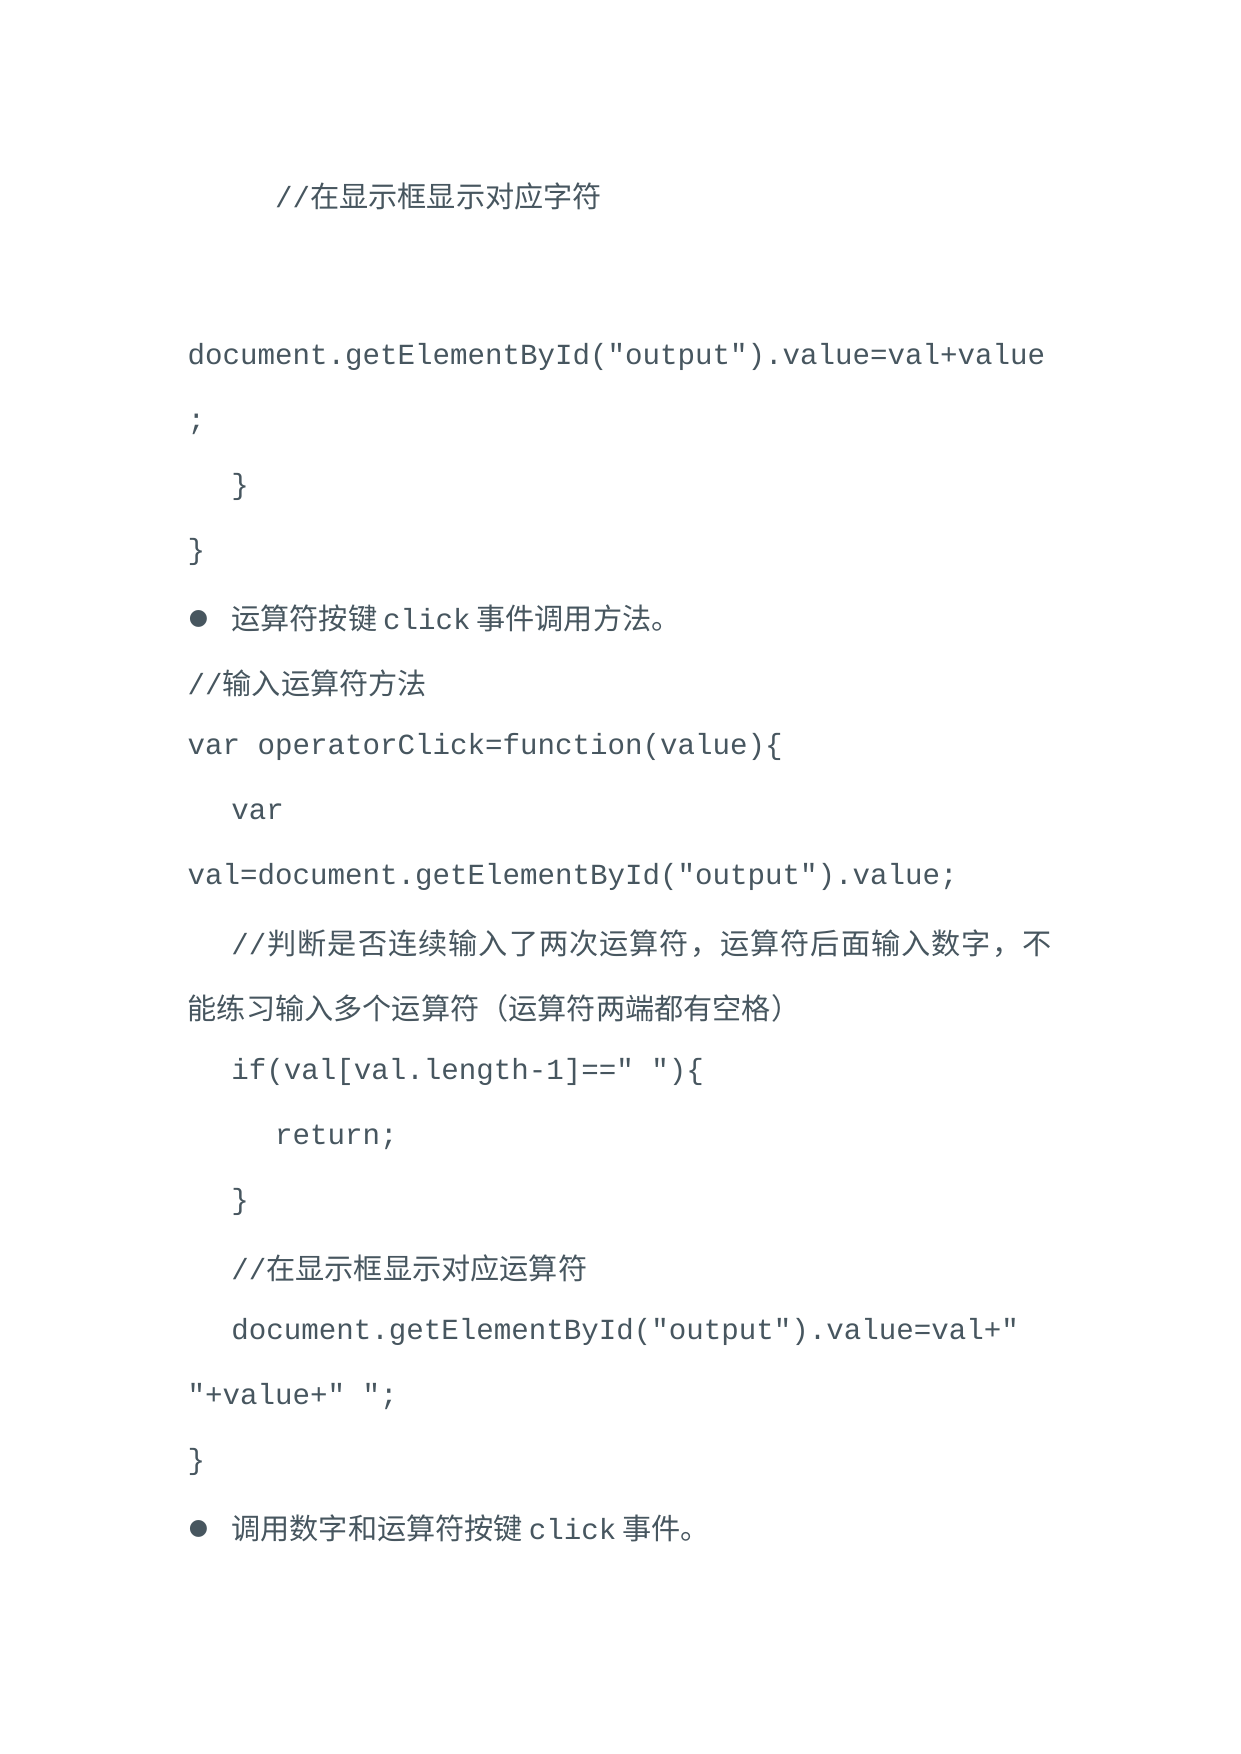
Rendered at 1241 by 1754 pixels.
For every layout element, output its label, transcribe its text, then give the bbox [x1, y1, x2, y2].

text } [187, 454, 1053, 519]
text //在显示框显示对应字符 [187, 162, 1053, 227]
list 调用数字和运算符按键click事件。 [187, 1494, 1053, 1559]
text if(val[val.length-1]==" "){ [187, 1039, 1053, 1104]
text //在显示框显示对应运算符 [187, 1234, 1053, 1299]
text } [187, 519, 1053, 584]
text //输入运算符方法 [187, 649, 1053, 714]
text var val=document.getElementById("output").value; [187, 779, 1053, 909]
list 运算符按键click事件调用方法。 [187, 584, 1053, 649]
text //判断是否连续输入了两次运算符，运算符后面输入数字，不能练习输入多个运算符（运算符两端都有空格） [187, 909, 1053, 1039]
text return; [187, 1104, 1053, 1169]
text document.getElementById("output").value=val+value; [187, 227, 1053, 454]
text } [187, 1429, 1053, 1494]
text var operatorClick=function(value){ [187, 714, 1053, 779]
text document.getElementById("output").value=val+" "+value+" "; [187, 1299, 1053, 1429]
text } [187, 1169, 1053, 1234]
